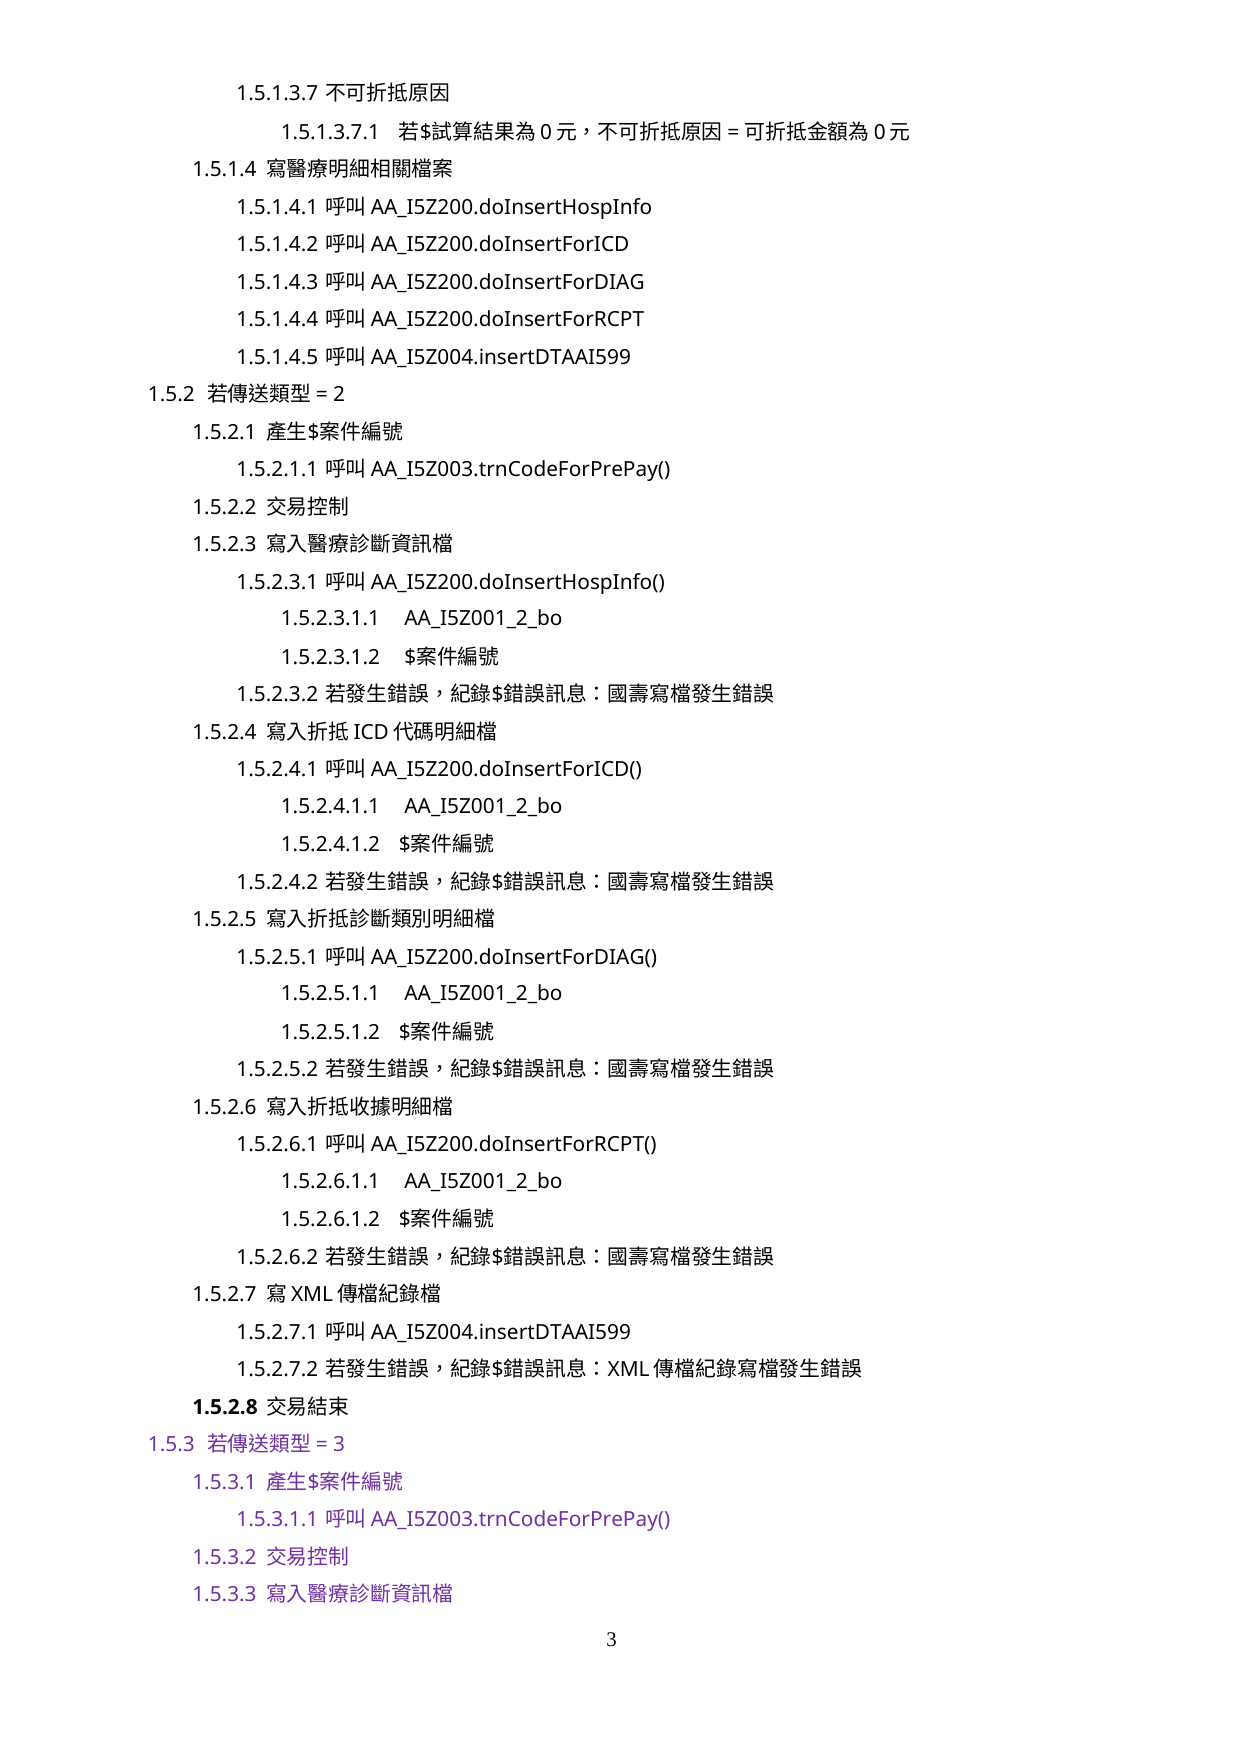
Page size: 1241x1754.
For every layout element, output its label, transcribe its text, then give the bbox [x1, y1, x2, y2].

list 寫入醫療診斷資訊檔 [192, 1574, 1163, 1612]
list AA_I5Z001_2_bo [281, 599, 1163, 637]
list 若發生錯誤，紀錄$錯誤訊息：國壽寫檔發生錯誤 [236, 674, 1163, 712]
list 呼叫AA_I5Z200.doInsertForRCPT [236, 299, 1163, 337]
list 交易結束 [192, 1387, 1163, 1424]
list AA_I5Z001_2_bo [281, 787, 1163, 824]
list 若發生錯誤，紀錄$錯誤訊息：國壽寫檔發生錯誤 [236, 862, 1163, 899]
list $案件編號 [281, 824, 1163, 862]
list 若傳送類型 = 3 [148, 1424, 1163, 1462]
list 不可折抵原因 [236, 74, 1163, 112]
list 寫醫療明細相關檔案 [192, 149, 1163, 187]
list 呼叫AA_I5Z200.doInsertForICD() [236, 749, 1163, 787]
list 若$試算結果為0元，不可折抵原因 = 可折抵金額為0元 [281, 112, 1163, 149]
list 呼叫AA_I5Z200.doInsertHospInfo() [236, 562, 1163, 599]
list 呼叫AA_I5Z200.doInsertForDIAG [236, 262, 1163, 299]
list 呼叫AA_I5Z004.insertDTAAI599 [236, 337, 1163, 374]
list 寫入折抵ICD代碼明細檔 [192, 712, 1163, 749]
list 呼叫AA_I5Z200.doInsertForRCPT() [236, 1124, 1163, 1162]
list 寫入醫療診斷資訊檔 [192, 524, 1163, 562]
list $案件編號 [281, 1012, 1163, 1049]
list 寫入折抵診斷類別明細檔 [192, 899, 1163, 937]
list 呼叫AA_I5Z003.trnCodeForPrePay() [236, 1499, 1163, 1537]
list 呼叫AA_I5Z004.insertDTAAI599 [236, 1312, 1163, 1349]
list 寫入折抵收據明細檔 [192, 1087, 1163, 1124]
list 產生$案件編號 [192, 412, 1163, 449]
list 若發生錯誤，紀錄$錯誤訊息：國壽寫檔發生錯誤 [236, 1237, 1163, 1274]
list 若發生錯誤，紀錄$錯誤訊息：國壽寫檔發生錯誤 [236, 1049, 1163, 1087]
list 呼叫AA_I5Z200.doInsertForICD [236, 224, 1163, 262]
list AA_I5Z001_2_bo [281, 1162, 1163, 1199]
list 寫XML傳檔紀錄檔 [192, 1274, 1163, 1312]
list $案件編號 [281, 637, 1163, 674]
list 交易控制 [192, 1537, 1163, 1574]
list AA_I5Z001_2_bo [281, 974, 1163, 1012]
list 呼叫AA_I5Z200.doInsertHospInfo [236, 187, 1163, 224]
list 呼叫AA_I5Z003.trnCodeForPrePay() [236, 449, 1163, 487]
list 產生$案件編號 [192, 1462, 1163, 1499]
list 交易控制 [192, 487, 1163, 524]
list 呼叫AA_I5Z200.doInsertForDIAG() [236, 937, 1163, 974]
list 若傳送類型 = 2 [148, 374, 1163, 412]
list $案件編號 [281, 1199, 1163, 1237]
list 若發生錯誤，紀錄$錯誤訊息：XML傳檔紀錄寫檔發生錯誤 [236, 1349, 1163, 1387]
